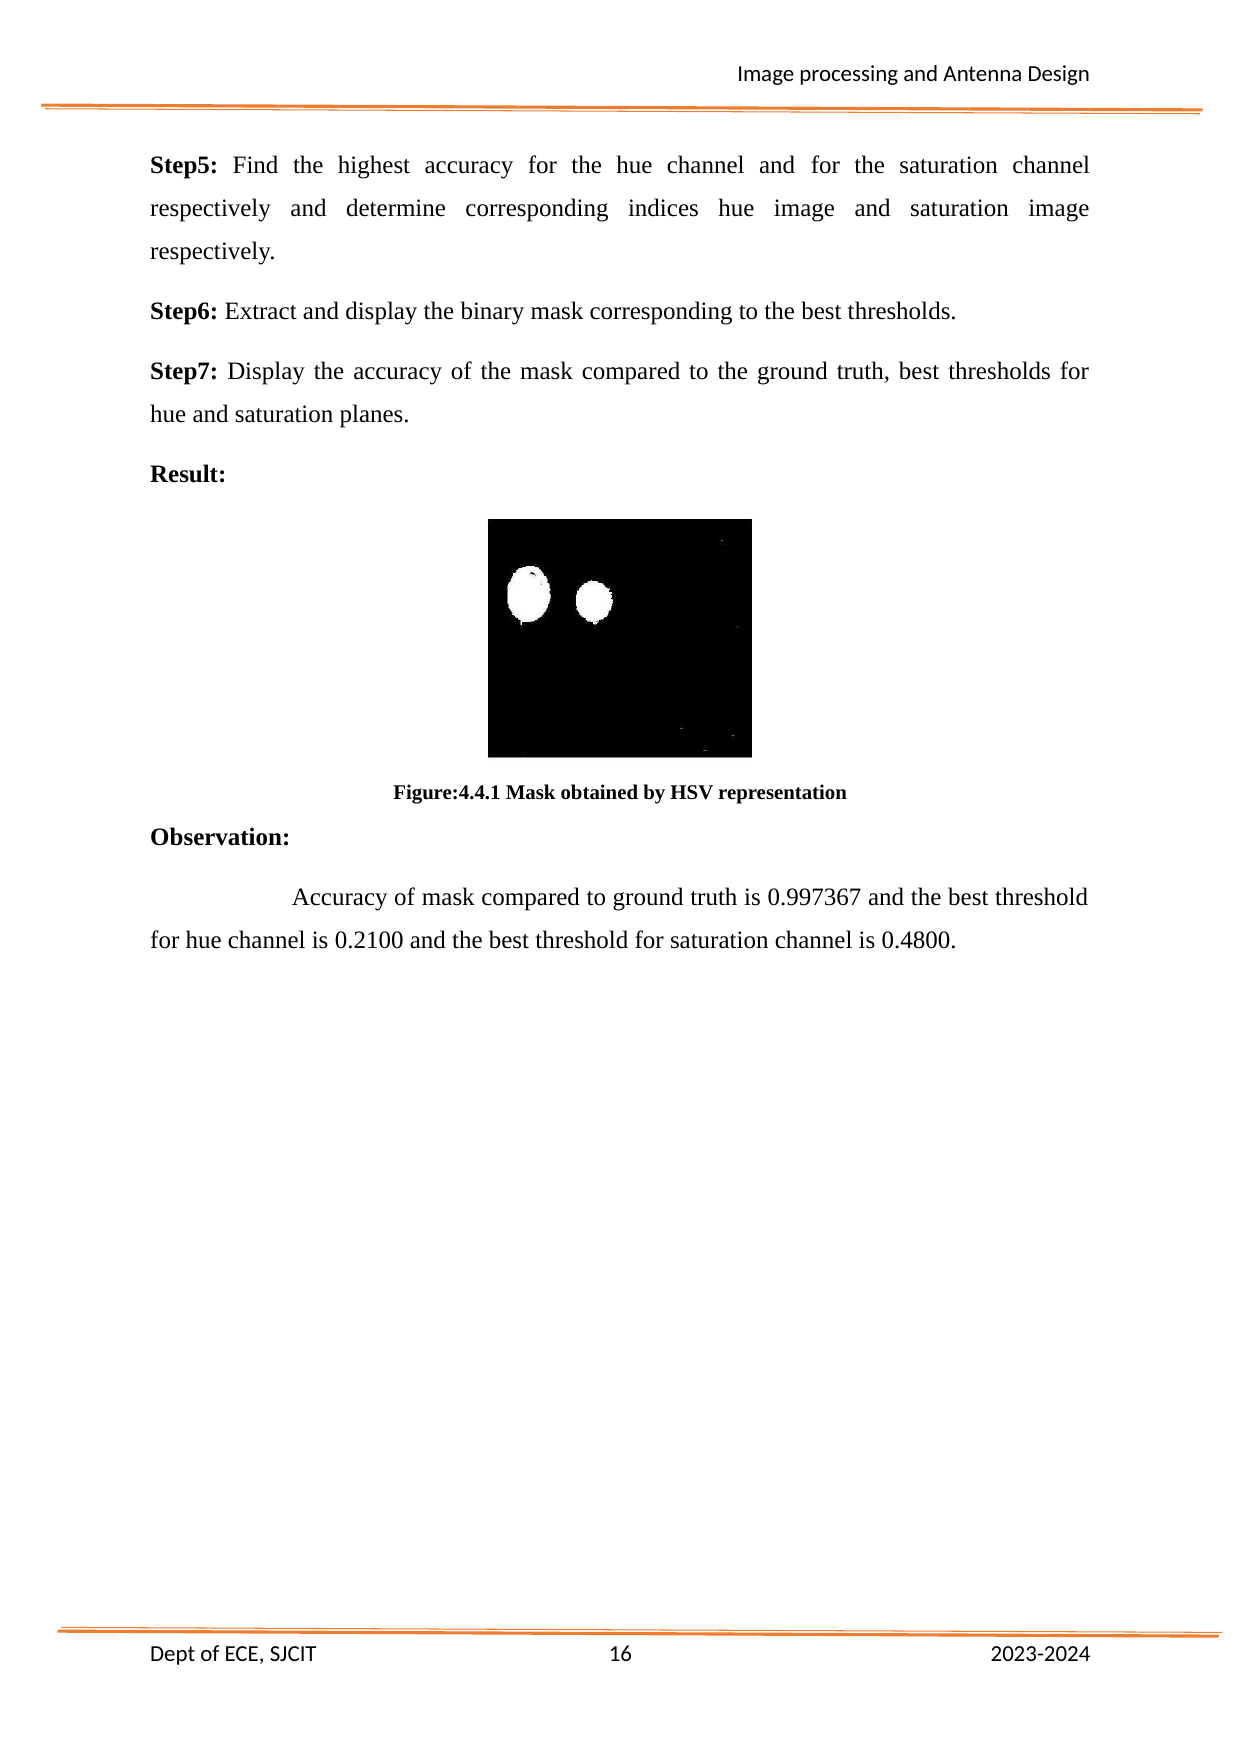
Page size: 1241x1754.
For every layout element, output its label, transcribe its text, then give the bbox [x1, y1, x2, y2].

text Result: [150, 459, 1090, 487]
text Step5: Find the highest accuracy for the hue channel and for the saturation channel respectively and determine corresponding indices hue image and saturation image respectively. [150, 150, 1090, 265]
text Step6: Extract and display the binary mask corresponding to the best thresholds. [150, 296, 1090, 325]
text Observation: [150, 822, 1090, 851]
text Step7: Display the accuracy of the mask compared to the ground truth, best thresholds for hue and saturation planes. [150, 356, 1090, 428]
text Figure:4.4.1 Mask obtained by HSV representation [150, 780, 1090, 804]
text Accuracy of mask compared to ground truth is 0.997367 and the best threshold for hue channel is 0.2100 and the best threshold for saturation channel is 0.4800. [150, 882, 1090, 954]
